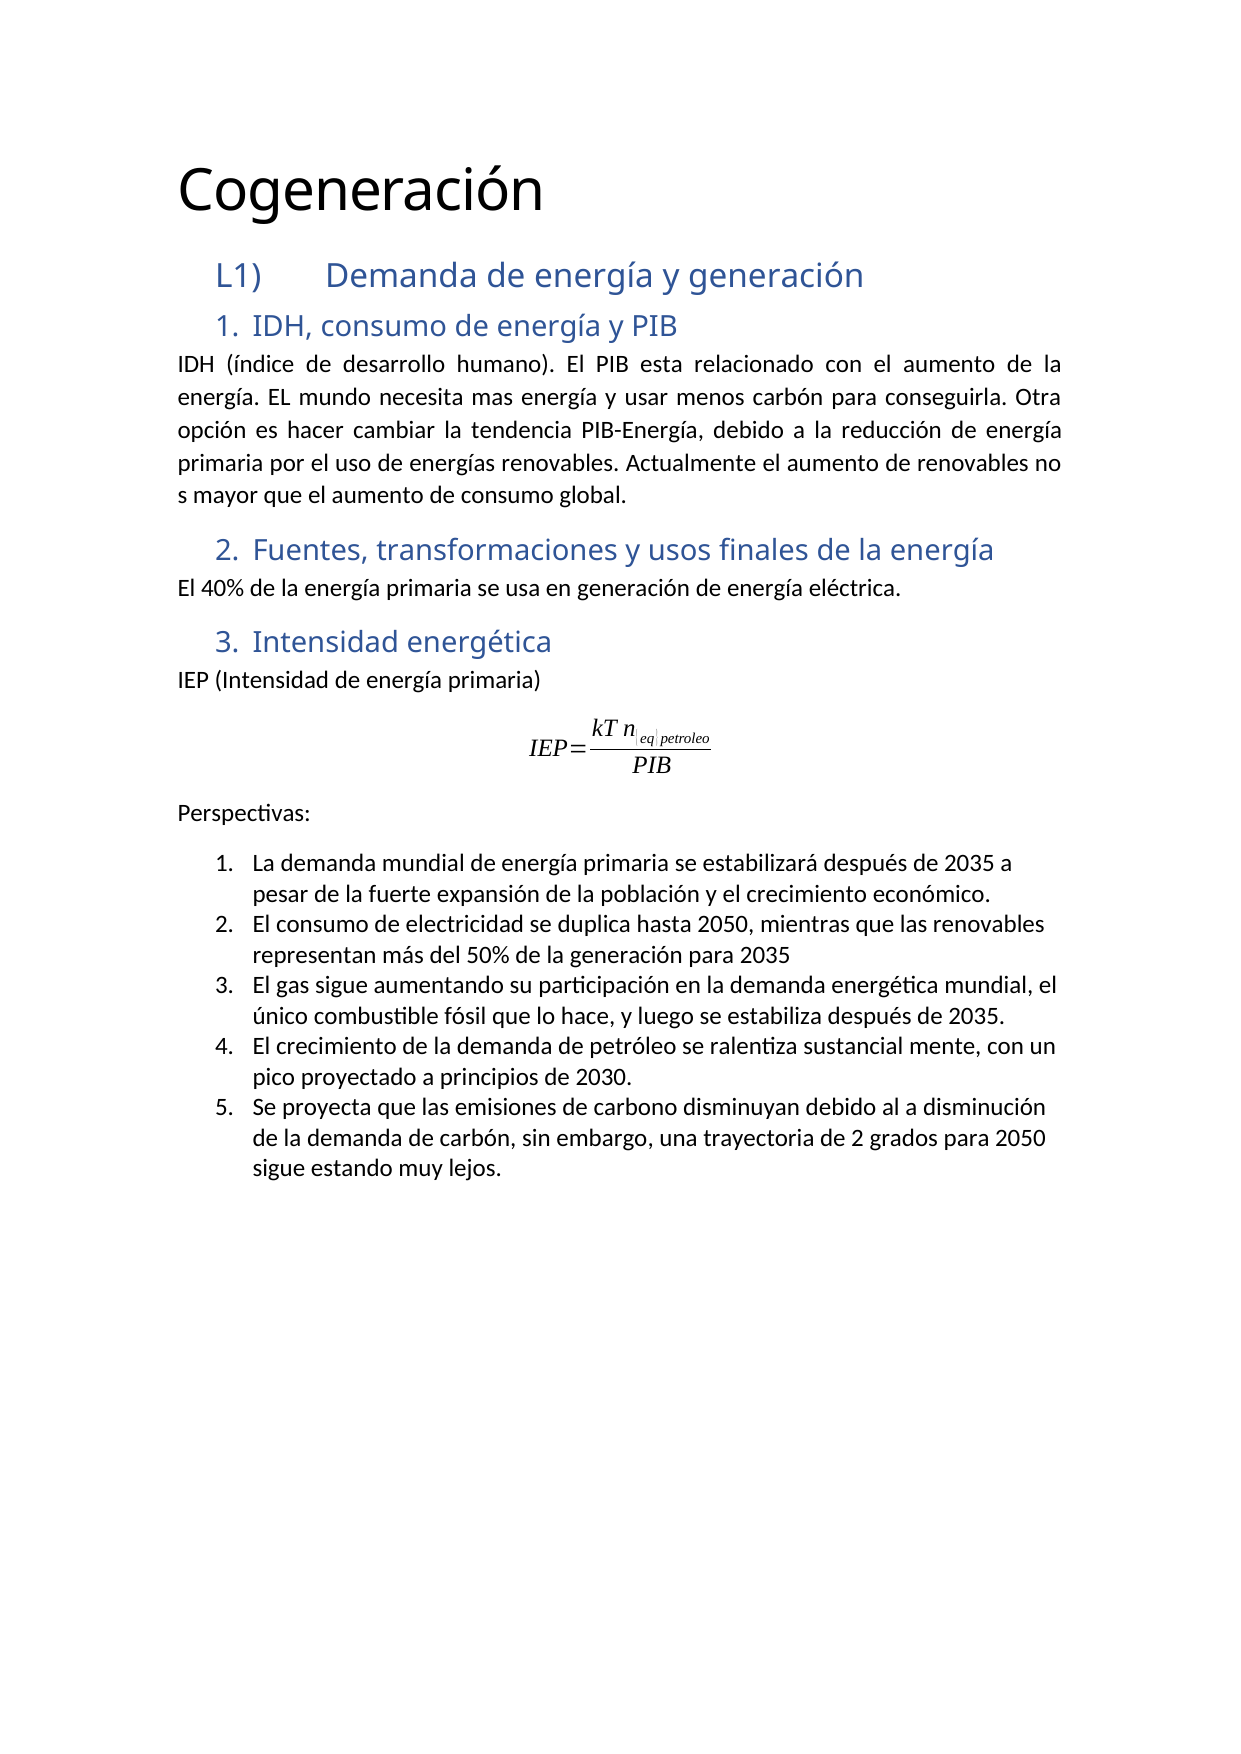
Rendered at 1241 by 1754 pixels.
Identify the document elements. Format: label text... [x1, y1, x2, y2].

text El 40% de la energía primaria se usa en generación de energía eléctrica. [177, 572, 1063, 603]
text Perspectivas: [177, 798, 1063, 828]
list El crecimiento de la demanda de petróleo se ralentiza sustancial mente, con un pico proyectado a principios de 2030. [215, 1030, 1063, 1091]
text IDH (índice de desarrollo humano). El PIB esta relacionado con el aumento de la energía. EL mundo necesita mas energía y usar menos carbón para conseguirla. Otra opción es hacer cambiar la tendencia PIB-Energía, debido a la reducción de energía primaria por el uso de energías renovables. Actualmente el aumento de renovables no s mayor que el aumento de consumo global. [177, 348, 1063, 510]
list El gas sigue aumentando su participación en la demanda energética mundial, el único combustible fósil que lo hace, y luego se estabiliza después de 2035. [215, 969, 1063, 1030]
subtitle Intensidad energética [215, 622, 1063, 661]
list La demanda mundial de energía primaria se estabilizará después de 2035 a pesar de la fuerte expansión de la población y el crecimiento económico. [215, 847, 1063, 908]
text IEP (Intensidad de energía primaria) [177, 664, 1063, 695]
subtitle IDH, consumo de energía y PIB [215, 305, 1063, 345]
list El consumo de electricidad se duplica hasta 2050, mientras que las renovables representan más del 50% de la generación para 2035 [215, 908, 1063, 969]
list Se proyecta que las emisiones de carbono disminuyan debido al a disminución de la demanda de carbón, sin embargo, una trayectoria de 2 grados para 2050 sigue estando muy lejos. [215, 1091, 1063, 1183]
title Cogeneración [177, 148, 1063, 227]
subtitle Demanda de energía y generación [215, 252, 1063, 297]
subtitle Fuentes, transformaciones y usos finales de la energía [215, 529, 1063, 569]
